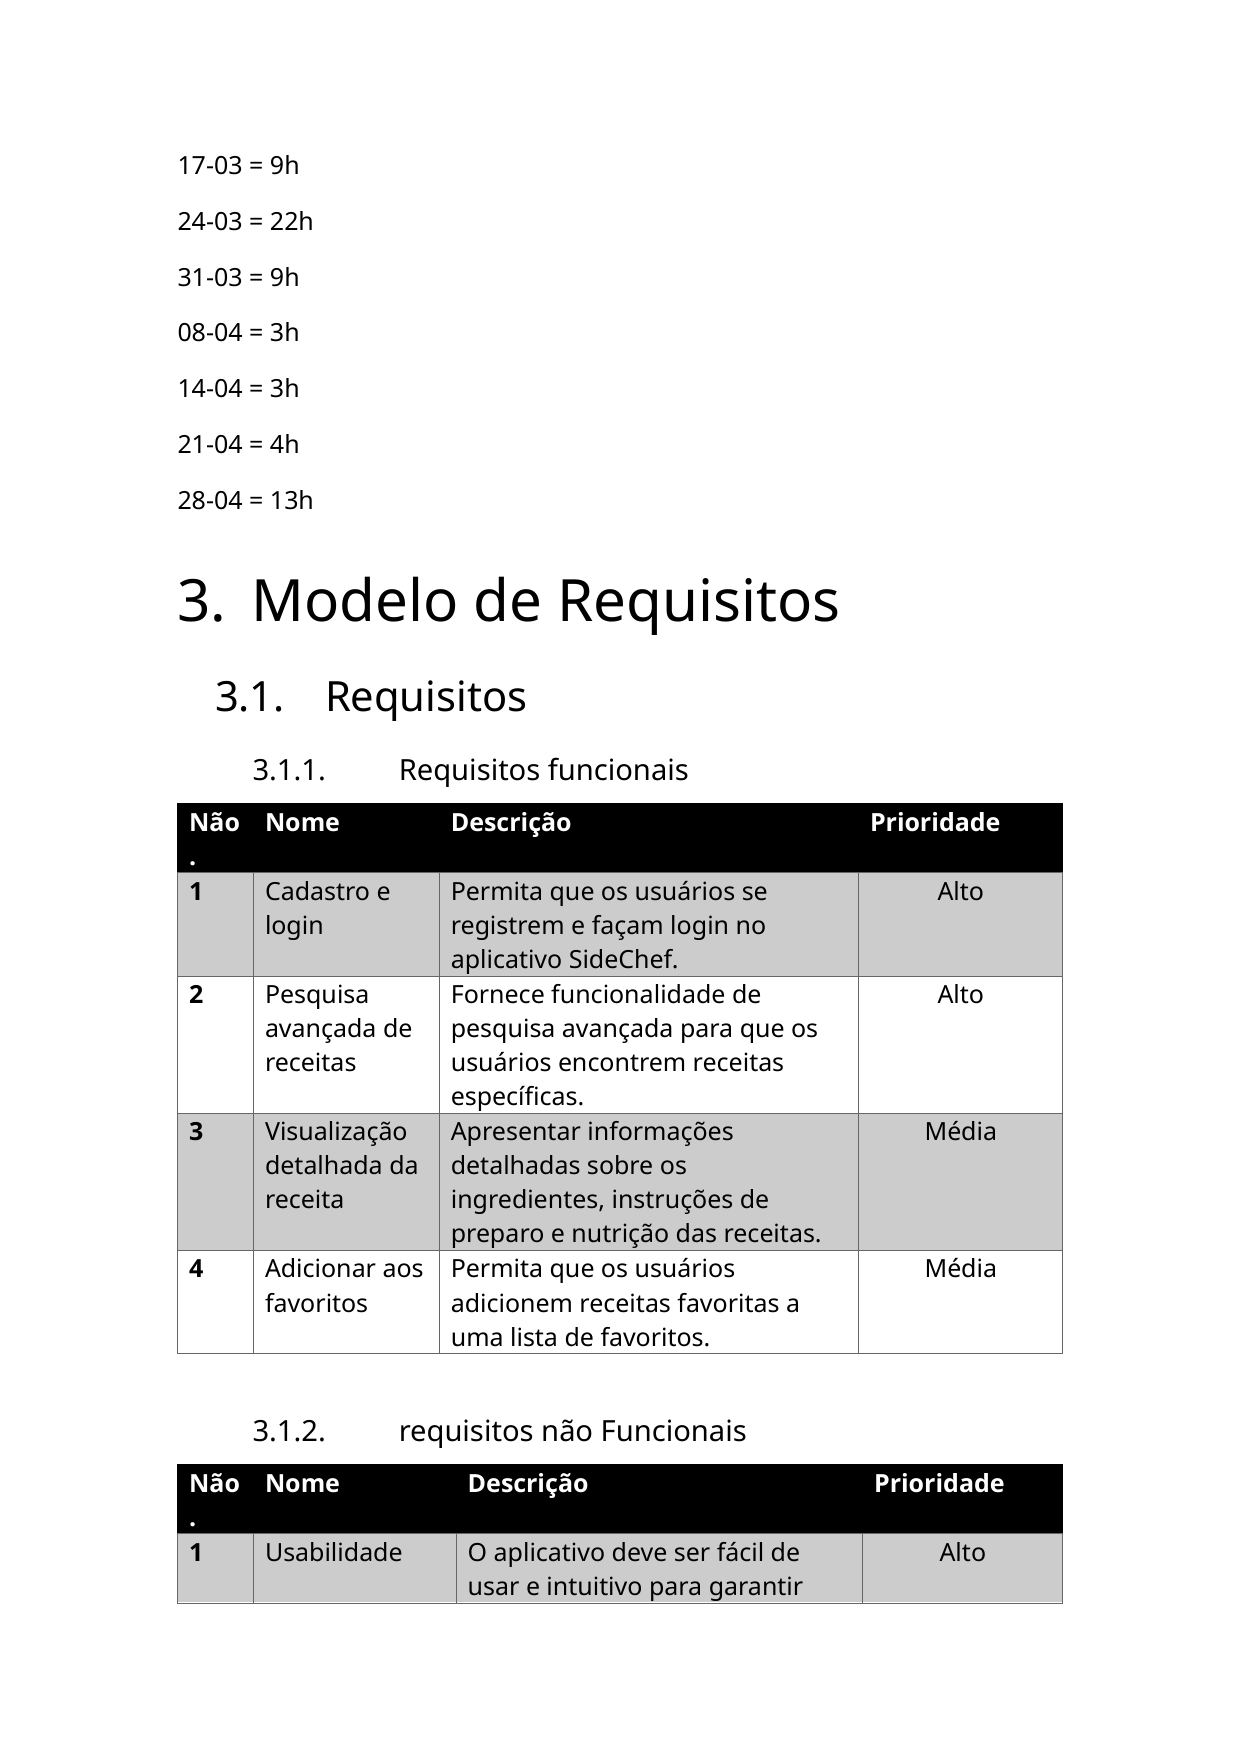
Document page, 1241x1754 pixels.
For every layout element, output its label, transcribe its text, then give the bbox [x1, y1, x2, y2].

subtitle requisitos não Funcionais [252, 1410, 1063, 1450]
table_cell Pesquisa avançada de receitas [254, 977, 439, 1113]
table_cell Permita que os usuários se registrem e façam login no aplicativo SideChef. [440, 873, 858, 976]
table_cell Usabilidade [254, 1534, 456, 1602]
table_cell 3 [178, 1114, 253, 1250]
table_cell Alto [859, 977, 1062, 1113]
table_cell Média [859, 1114, 1062, 1250]
table_header Nome [254, 1465, 456, 1533]
table_cell Fornece funcionalidade de pesquisa avançada para que os usuários encontrem receitas específicas. [440, 977, 858, 1113]
text 14-04 = 3h [177, 371, 1063, 405]
subtitle Modelo de Requisitos [177, 559, 1063, 639]
table_cell Visualização detalhada da receita [254, 1114, 439, 1250]
text 21-04 = 4h [177, 427, 1063, 461]
table_cell Adicionar aos favoritos [254, 1251, 439, 1353]
text 31-03 = 9h [177, 259, 1063, 293]
text 08-04 = 3h [177, 315, 1063, 349]
text 28-04 = 13h [177, 483, 1063, 517]
table_cell 4 [178, 1251, 253, 1353]
table_header Descrição [457, 1465, 862, 1533]
table_header Prioridade [859, 804, 1062, 872]
table_cell 1 [178, 1534, 253, 1602]
table_cell Média [859, 1251, 1062, 1353]
table_cell Alto [859, 873, 1062, 976]
table_cell Permita que os usuários adicionem receitas favoritas a uma lista de favoritos. [440, 1251, 858, 1353]
subtitle Requisitos [215, 667, 1063, 724]
table_cell Cadastro e login [254, 873, 439, 976]
table_header Não. [178, 1465, 253, 1533]
table_cell 2 [178, 977, 253, 1113]
table_header Nome [254, 804, 439, 872]
table_cell O aplicativo deve ser fácil de usar e intuitivo para garantir uma boa experiência ao usuário. [457, 1534, 862, 1602]
table_cell Apresentar informações detalhadas sobre os ingredientes, instruções de preparo e nutrição das receitas. [440, 1114, 858, 1250]
subtitle Requisitos funcionais [252, 749, 1063, 789]
table_header Prioridade [863, 1465, 1062, 1533]
table_header Descrição [440, 804, 858, 872]
table_header Não. [178, 804, 253, 872]
table_cell Alto [863, 1534, 1062, 1602]
text 24-03 = 22h [177, 203, 1063, 237]
text 17-03 = 9h [177, 148, 1063, 182]
table_cell 1 [178, 873, 253, 976]
